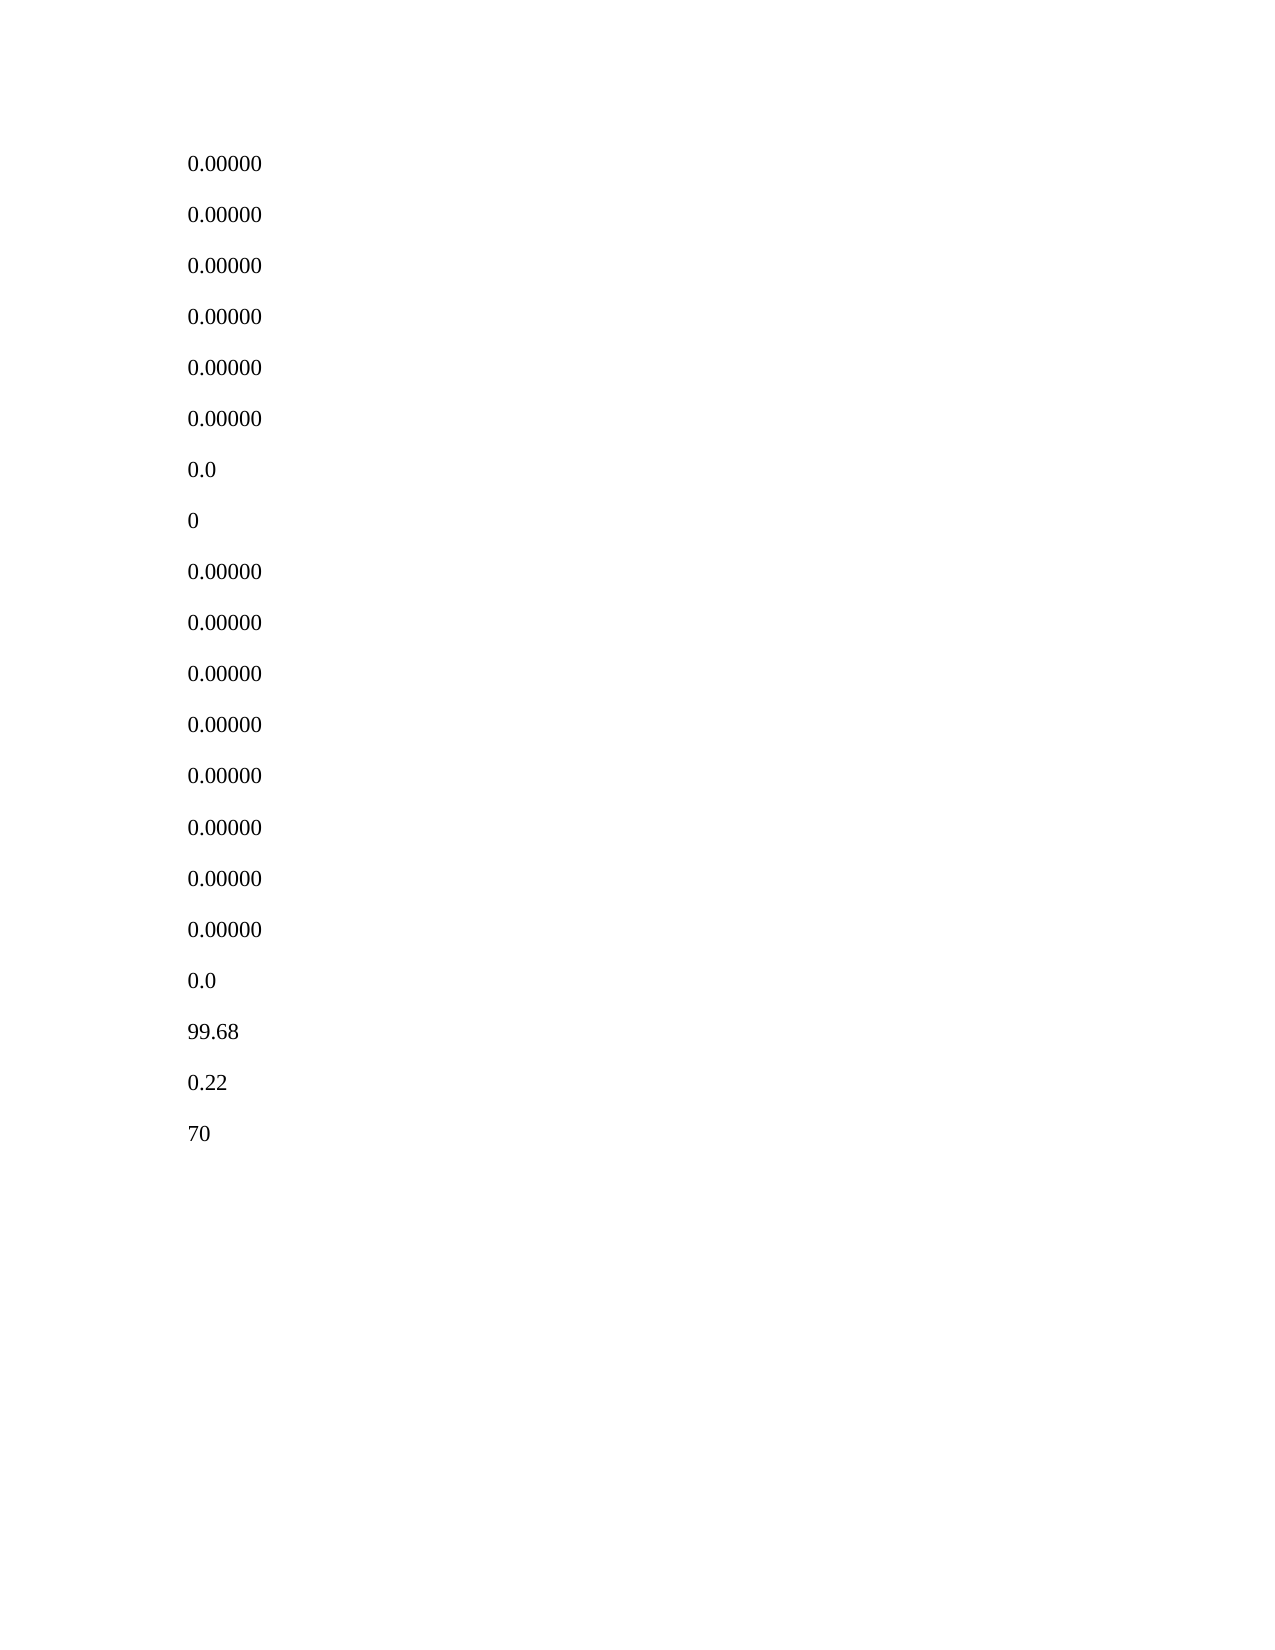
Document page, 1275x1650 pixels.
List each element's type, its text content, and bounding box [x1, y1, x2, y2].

table_cell 0.00000 [176, 865, 1076, 916]
table_cell 0.00000 [176, 763, 1076, 813]
table_cell 0.00000 [176, 609, 1076, 660]
table_cell 70 [176, 1120, 1076, 1171]
table_cell 99.68 [176, 1018, 1076, 1069]
table_cell 0.00000 [176, 558, 1076, 609]
table_cell 0.00000 [176, 711, 1076, 762]
table_cell 0.0 [176, 967, 1076, 1018]
table_cell 0.22 [176, 1069, 1076, 1120]
table_cell 0.00000 [176, 303, 1076, 354]
table_cell 0.00000 [176, 405, 1076, 456]
table_cell 0.00000 [176, 150, 1076, 201]
table_cell 0.00000 [176, 354, 1076, 405]
table_cell 0.00000 [176, 201, 1076, 252]
table_cell 0.00000 [176, 252, 1076, 303]
table_cell 0.00000 [176, 660, 1076, 711]
table_cell 0.0 [176, 456, 1076, 507]
table_cell 0 [176, 507, 1076, 558]
table_cell 0.00000 [176, 814, 1076, 864]
table_cell 0.00000 [176, 916, 1076, 967]
